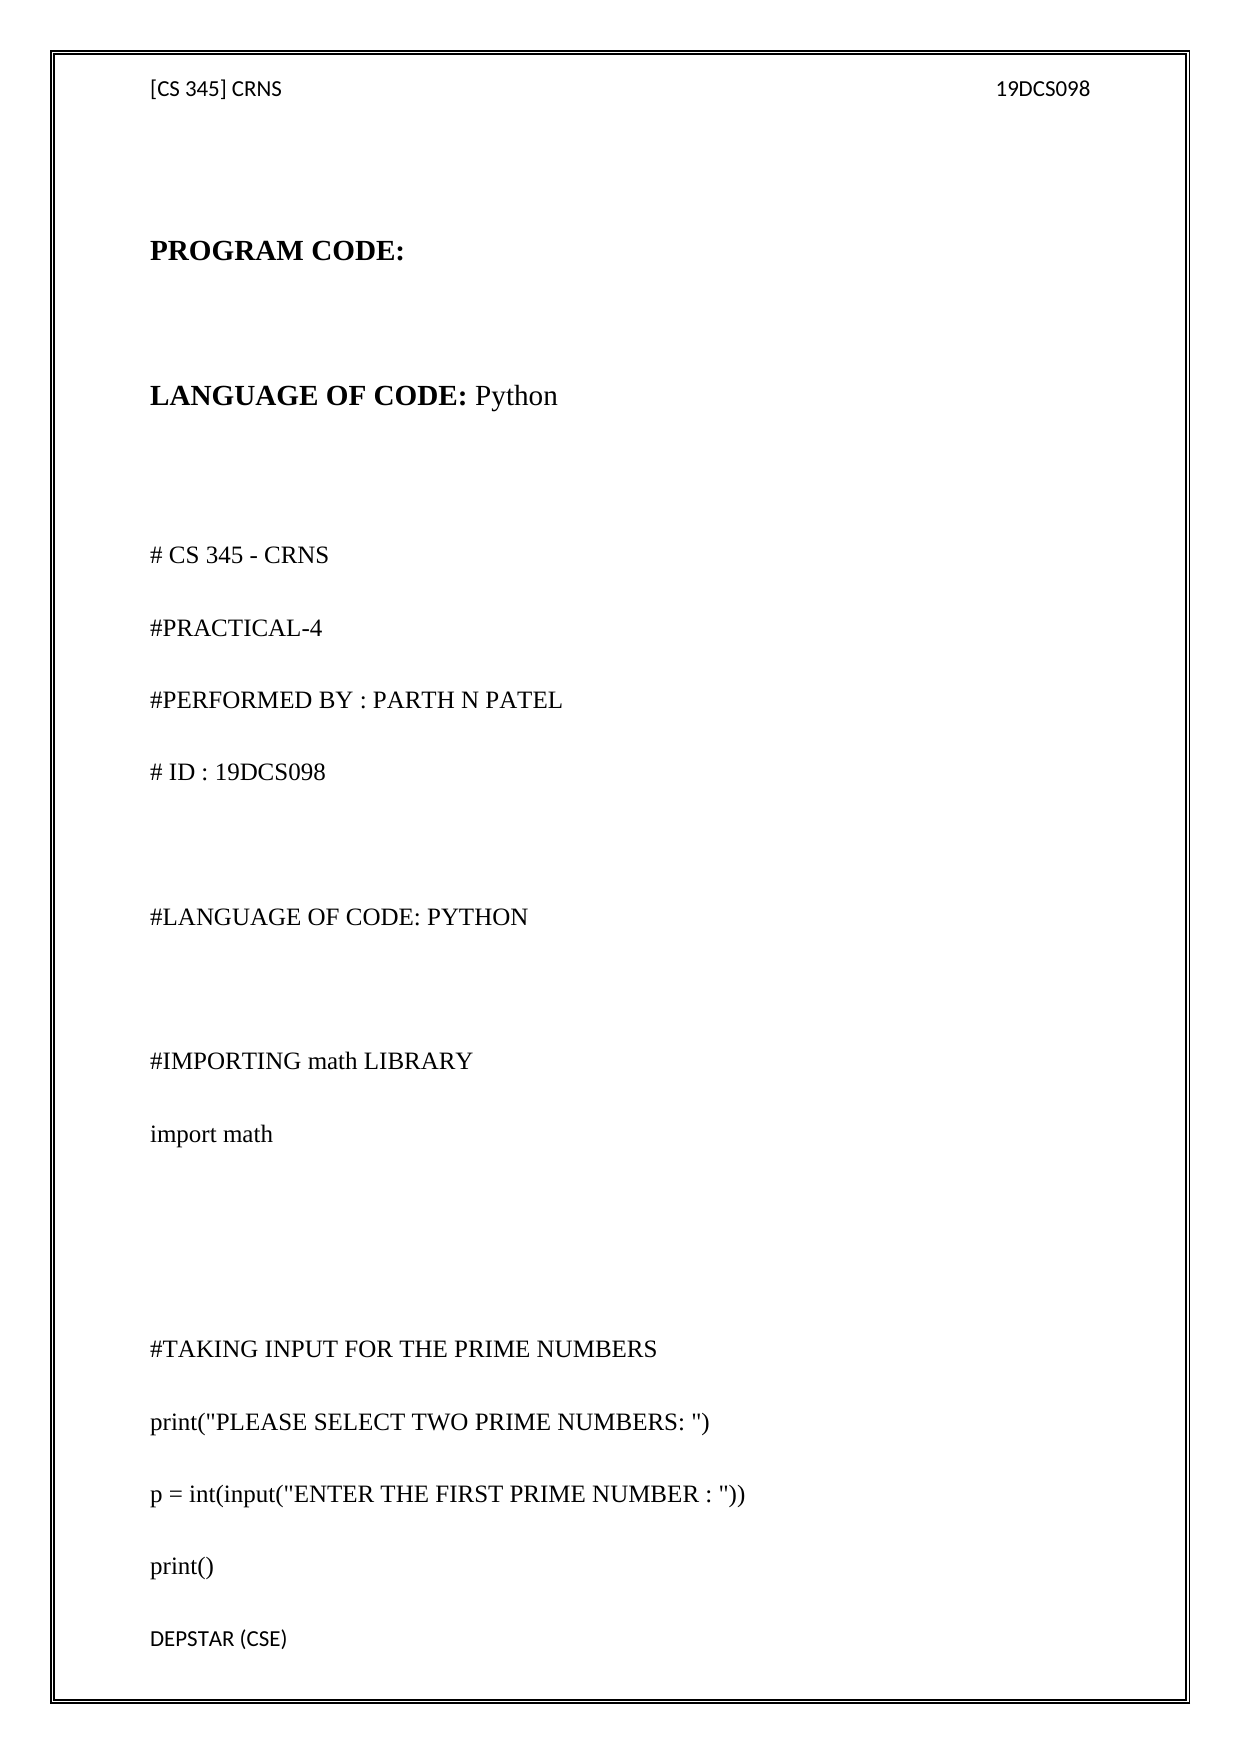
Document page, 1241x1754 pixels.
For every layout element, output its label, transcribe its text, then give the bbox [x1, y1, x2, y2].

text #LANGUAGE OF CODE: PYTHON [150, 902, 1090, 931]
text # ID : 19DCS098 [150, 757, 1090, 786]
text # CS 345 - CRNS [150, 540, 1090, 569]
text p = int(input("ENTER THE FIRST PRIME NUMBER : ")) [150, 1479, 1090, 1508]
text #PRACTICAL-4 [150, 613, 1090, 641]
text PROGRAM CODE: [150, 233, 1085, 267]
text LANGUAGE OF CODE: Python [150, 378, 1090, 411]
text #TAKING INPUT FOR THE PRIME NUMBERS [150, 1334, 1090, 1363]
text #IMPORTING math LIBRARY [150, 1046, 1090, 1075]
text #PERFORMED BY : PARTH N PATEL [150, 685, 1090, 714]
text print() [150, 1551, 1090, 1580]
text print("PLEASE SELECT TWO PRIME NUMBERS: ") [150, 1407, 1090, 1435]
text import math [150, 1119, 1090, 1147]
